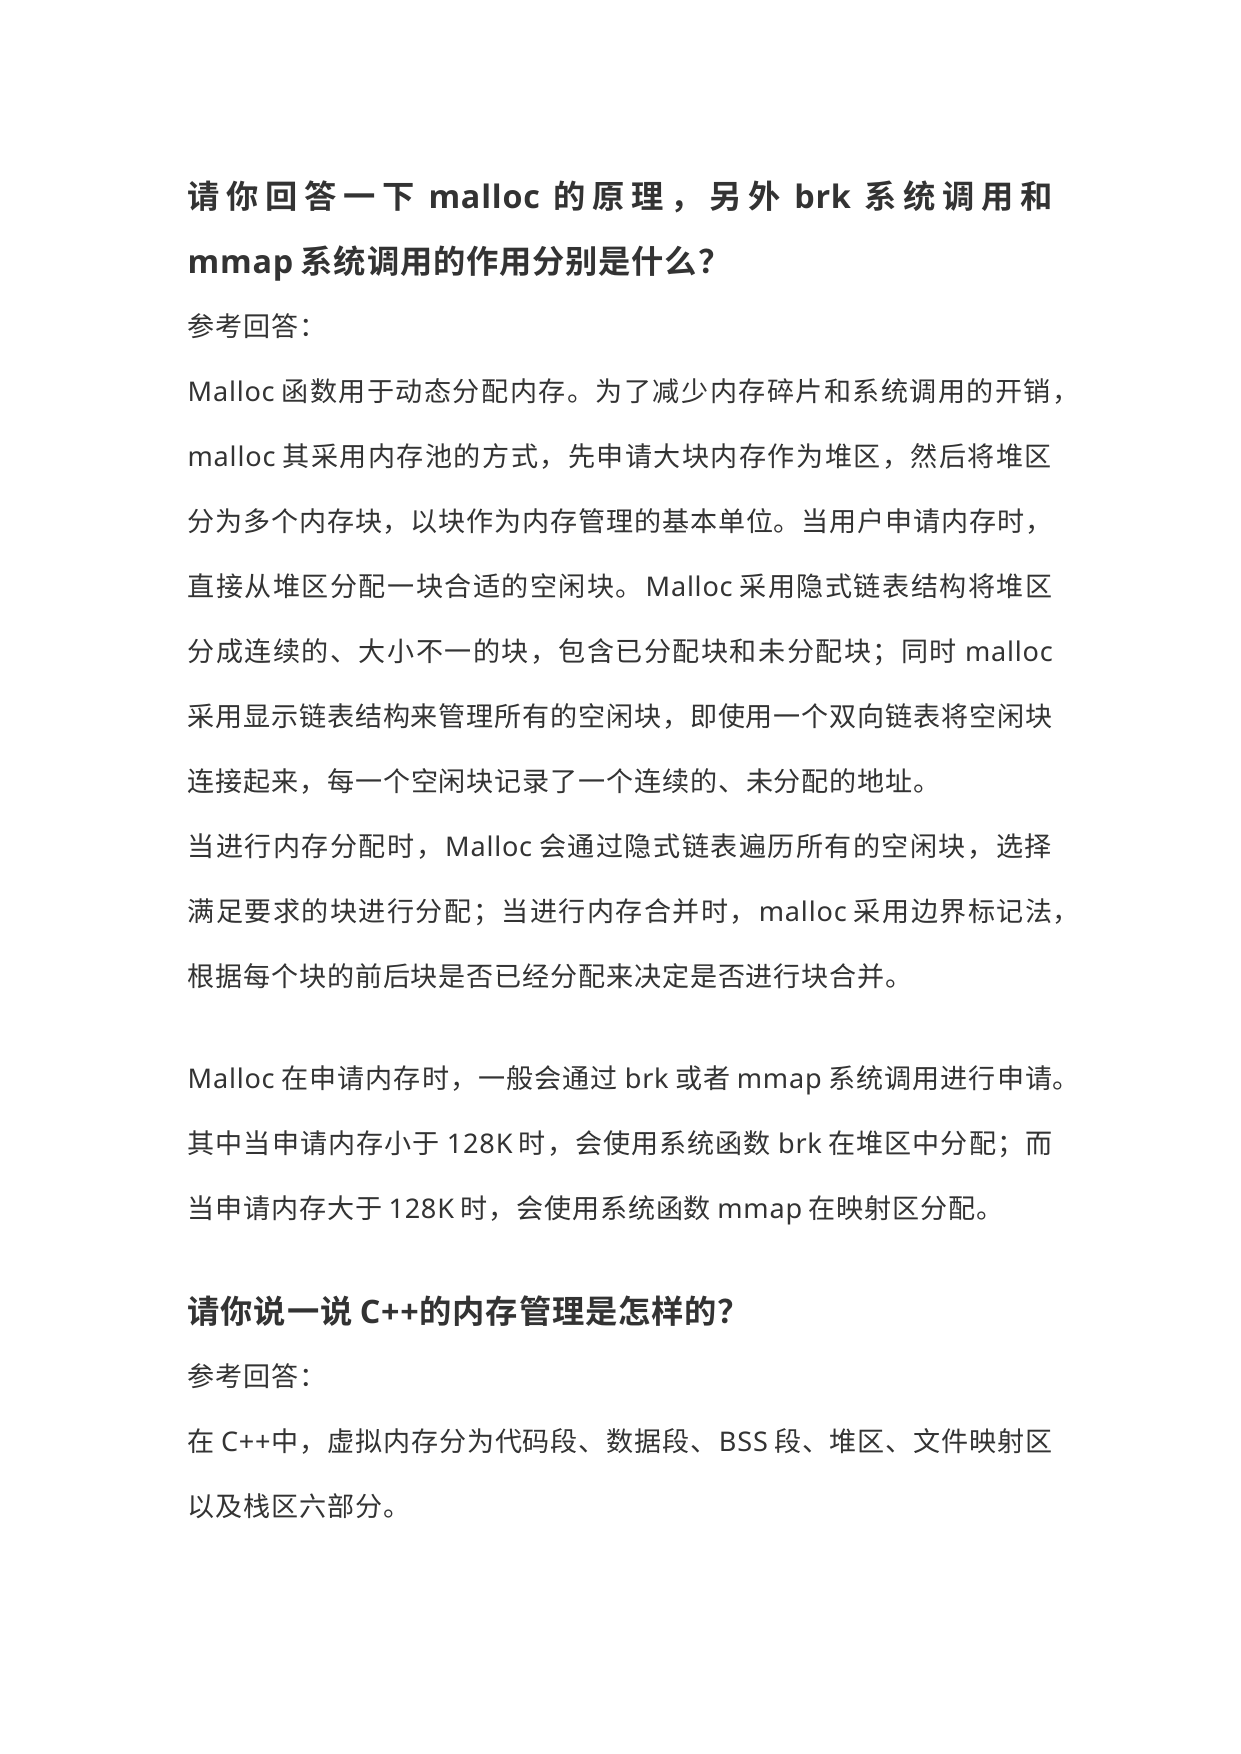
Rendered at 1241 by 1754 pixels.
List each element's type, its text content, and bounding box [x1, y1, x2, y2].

text Malloc在申请内存时，一般会通过brk或者mmap系统调用进行申请。其中当申请内存小于128K时，会使用系统函数brk在堆区中分配；而当申请内存大于128K时，会使用系统函数mmap在映射区分配。 [187, 1044, 1053, 1239]
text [187, 1342, 1053, 1537]
text 请你说一说C++的内存管理是怎样的？ [187, 1277, 1053, 1342]
text 请你回答一下malloc的原理，另外brk系统调用和mmap系统调用的作用分别是什么？ [187, 162, 1053, 292]
text 参考回答： Malloc函数用于动态分配内存。为了减少内存碎片和系统调用的开销，malloc其采用内存池的方式，先申请大块内存作为堆区，然后将堆区分为多个内存块，以块作为内存管理的基本单位。当用户申请内存时，直接从堆区分配一块合适的空闲块。Malloc采用隐式链表结构将堆区分成连续的、大小不一的块，包含已分配块和未分配块；同时malloc采用显示链表结构来管理所有的空闲块，即使用一个双向链表将空闲块连接起来，每一个空闲块记录了一个连续的、未分配的地址。 当进行内存分配时，Malloc会通过隐式链表遍历所有的空闲块，选择满足要求的块进行分配；当进行内存合并时，malloc采用边界标记法，根据每个块的前后块是否已经分配来决定是否进行块合并。 [187, 292, 1053, 1007]
